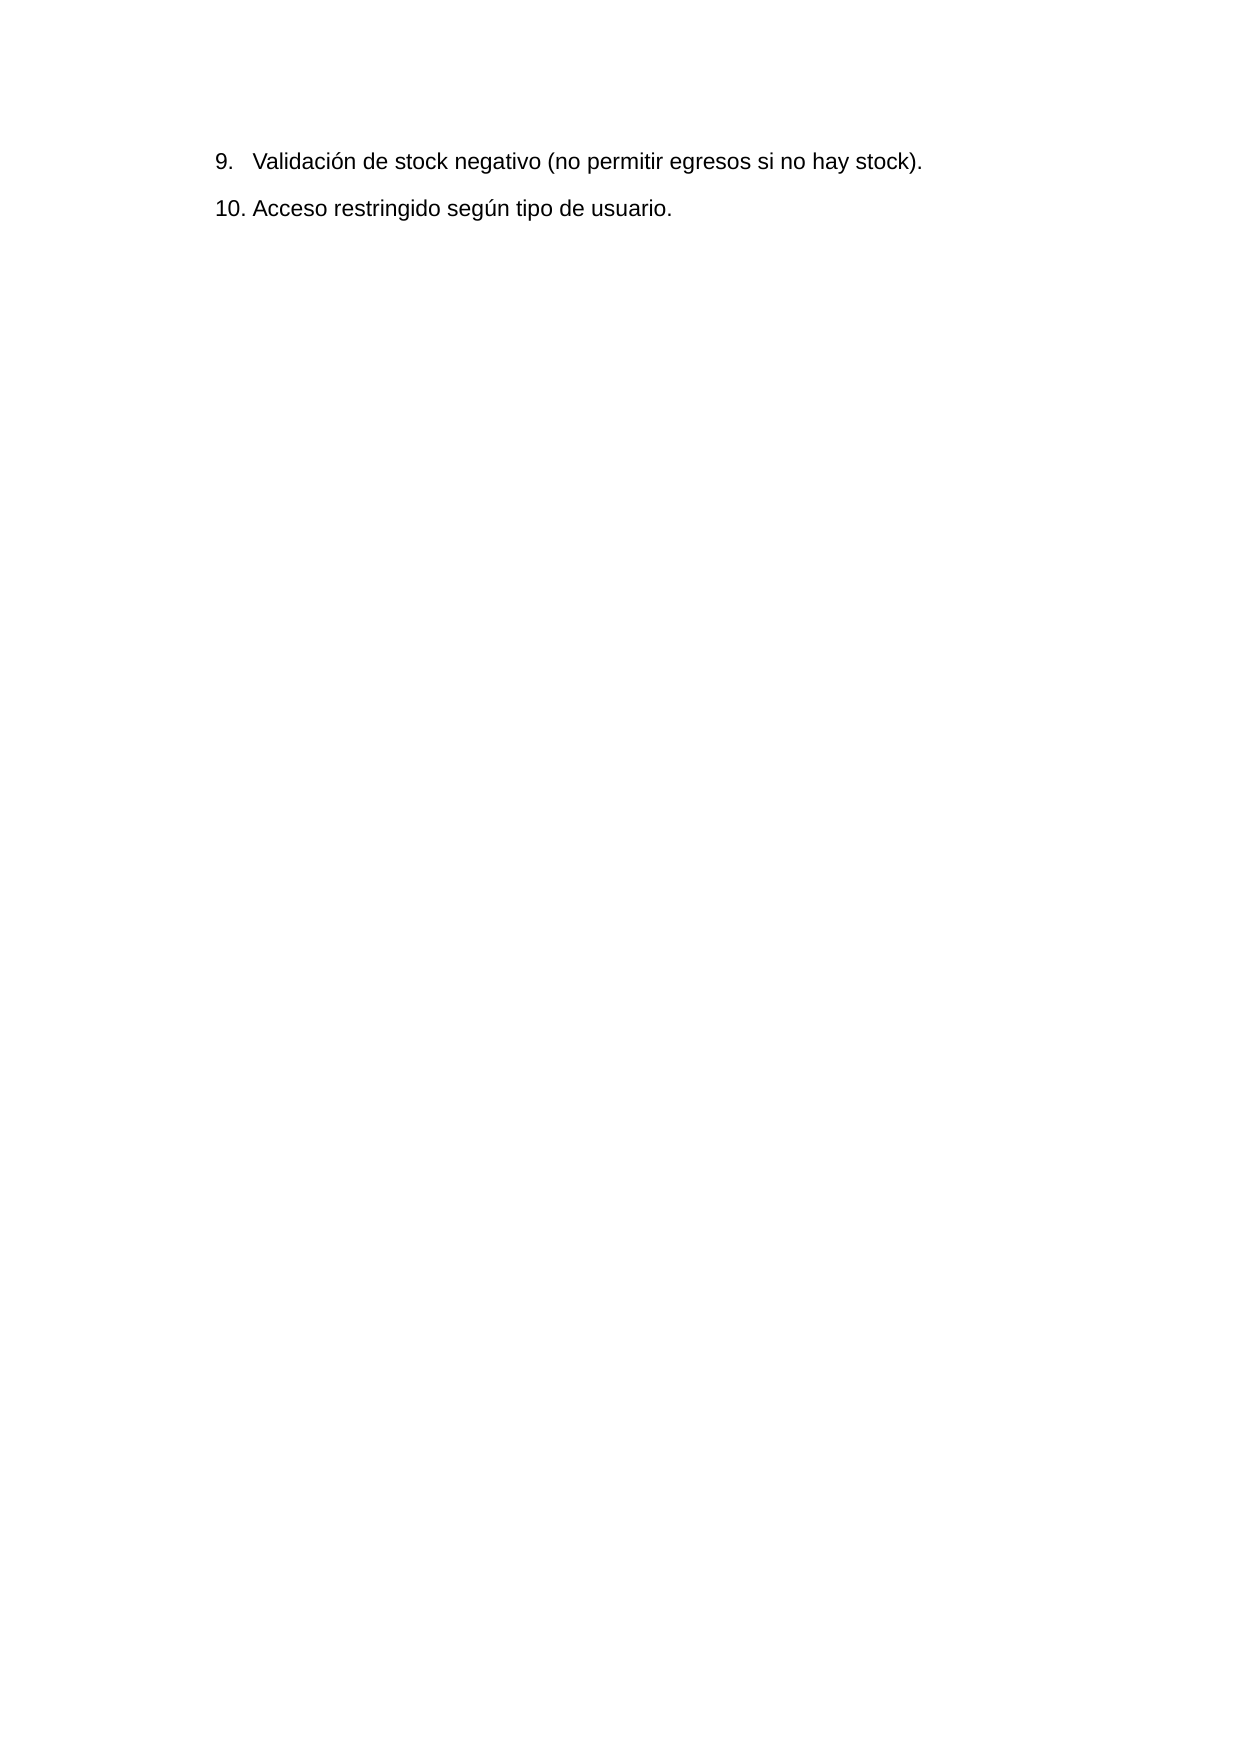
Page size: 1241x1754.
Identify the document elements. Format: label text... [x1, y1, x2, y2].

list Validación de stock negativo (no permitir egresos si no hay stock). [215, 148, 1063, 174]
list Acceso restringido según tipo de usuario. [215, 194, 1063, 221]
